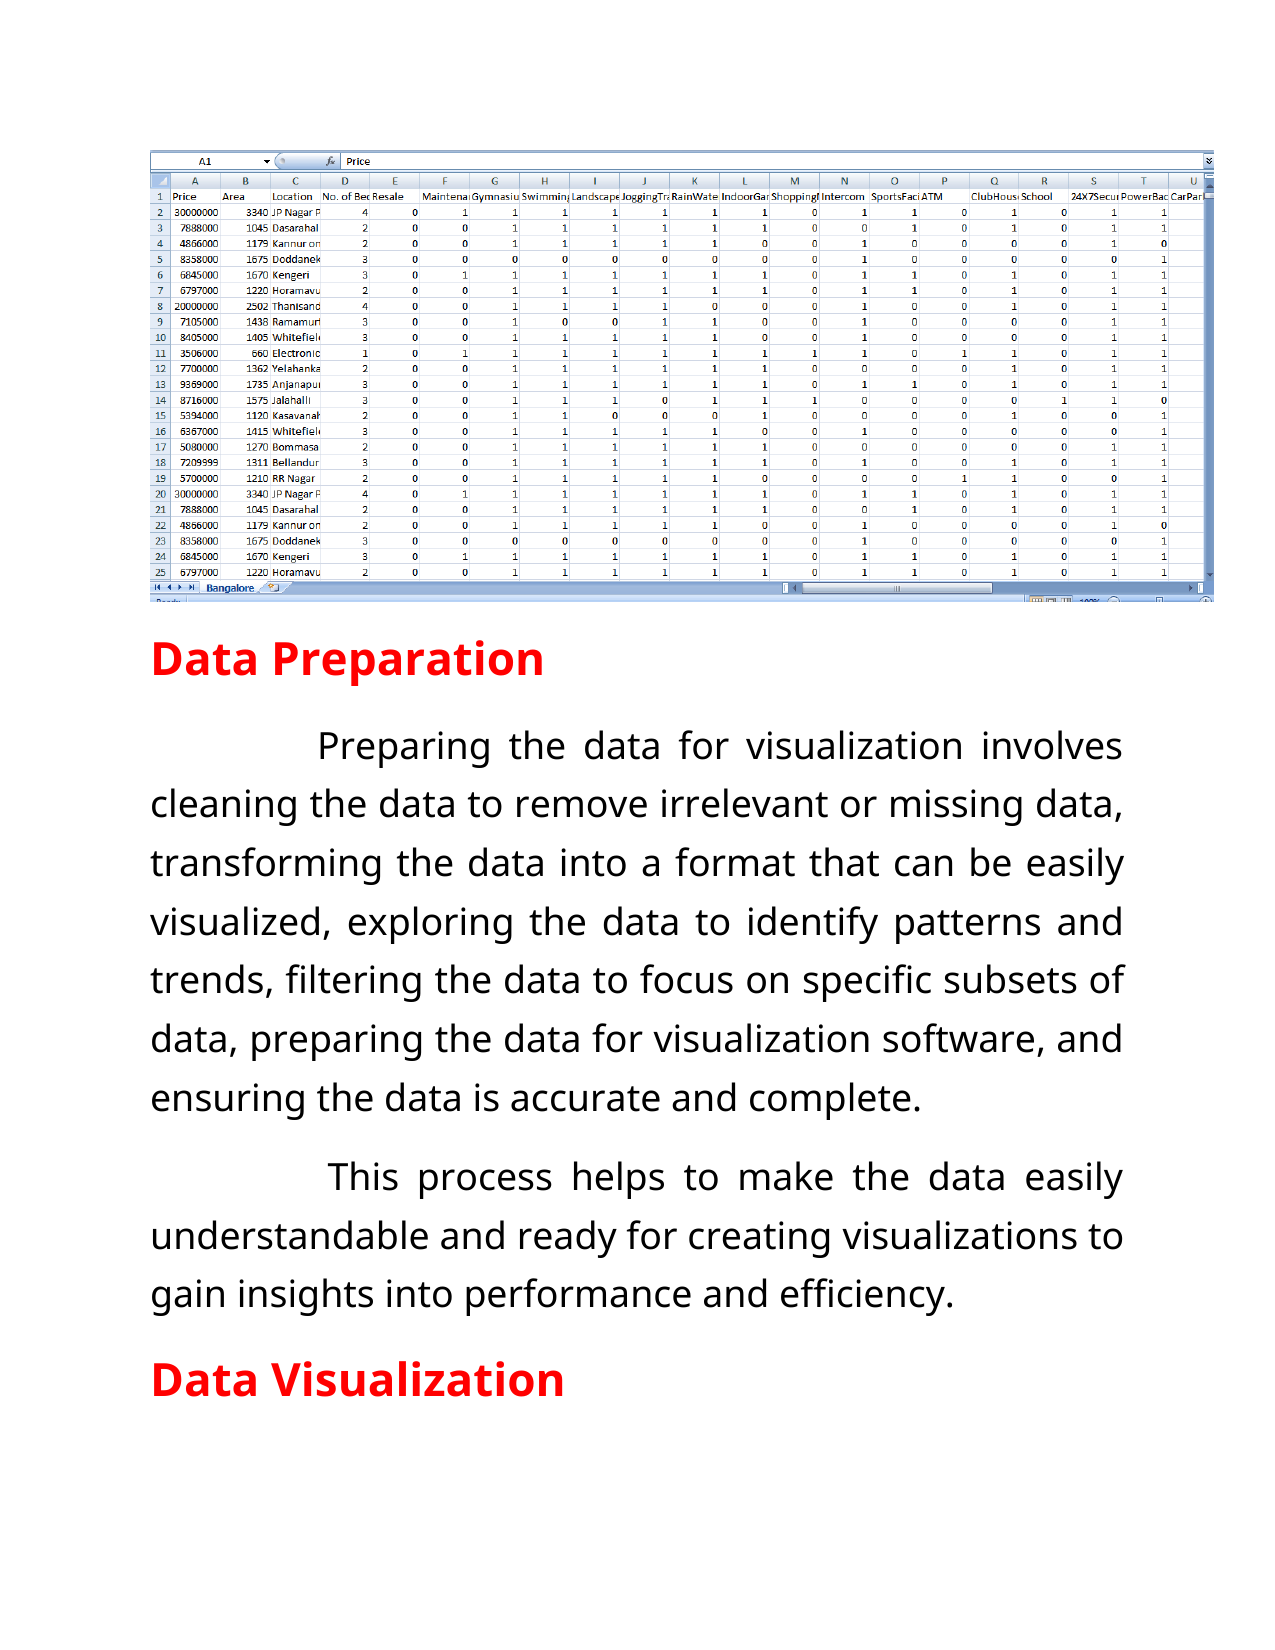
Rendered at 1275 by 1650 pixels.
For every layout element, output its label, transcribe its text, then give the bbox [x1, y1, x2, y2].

picture [150, 150, 1214, 602]
text This process helps to make the data easily understandable and ready for creating visualizations to gain insights into performance and efficiency. [150, 1151, 1125, 1319]
text Data Visualization [150, 1347, 1125, 1410]
text Data Preparation [150, 627, 1125, 689]
text Preparing the data for visualization involves cleaning the data to remove irrelevant or missing data, transforming the data into a format that can be easily visualized, exploring the data to identify patterns and trends, filtering the data to focus on specific subsets of data, preparing the data for visualization software, and ensuring the data is accurate and complete. [150, 719, 1125, 1122]
